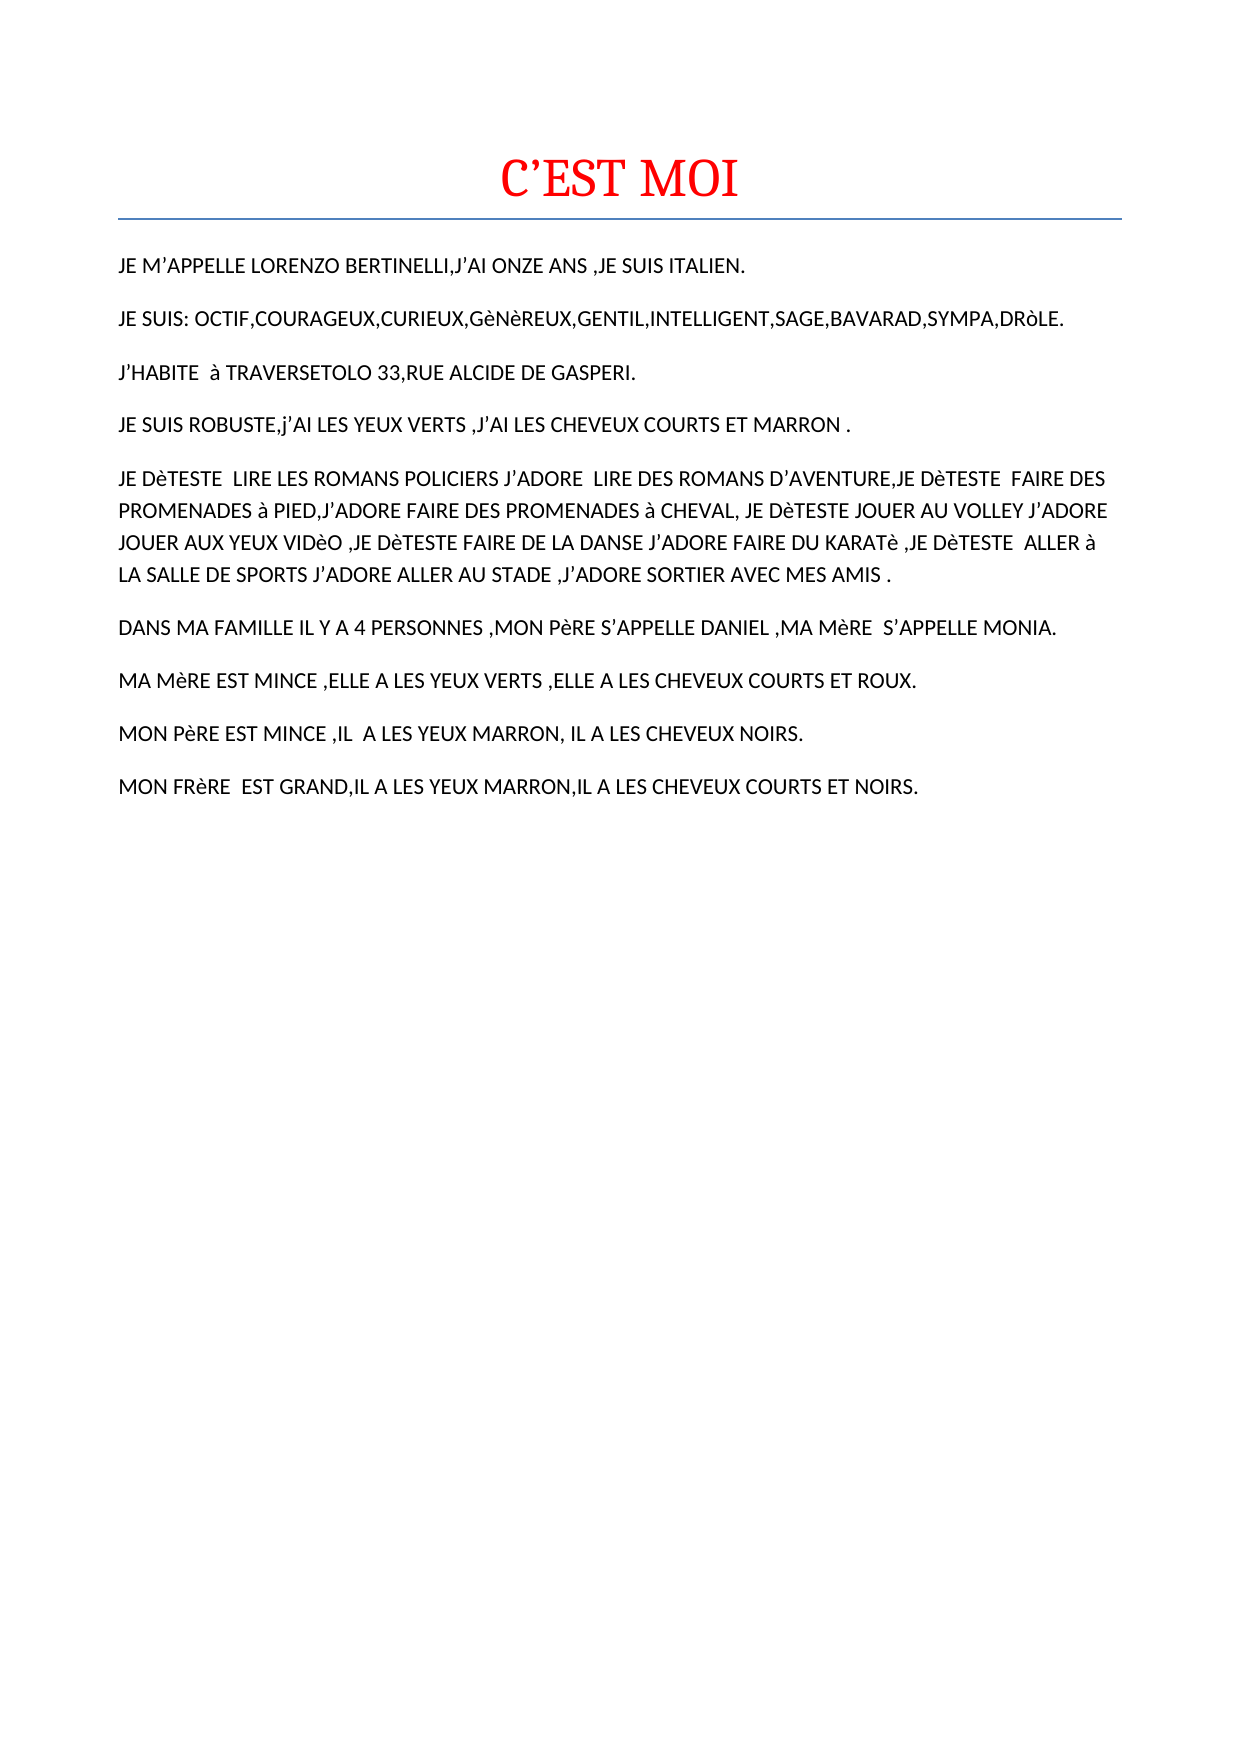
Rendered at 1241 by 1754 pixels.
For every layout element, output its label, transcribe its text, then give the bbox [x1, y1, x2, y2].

text JE DèTESTE LIRE LES ROMANS POLICIERS J’ADORE LIRE DES ROMANS D’AVENTURE,JE DèTESTE FAIRE DES PROMENADES à PIED,J’ADORE FAIRE DES PROMENADES à CHEVAL, JE DèTESTE JOUER AU VOLLEY J’ADORE JOUER AUX YEUX VIDèO ,JE DèTESTE FAIRE DE LA DANSE J’ADORE FAIRE DU KARATè ,JE DèTESTE ALLER à LA SALLE DE SPORTS J’ADORE ALLER AU STADE ,J’ADORE SORTIER AVEC MES AMIS . [118, 464, 1122, 588]
text JE M’APPELLE LORENZO BERTINELLI,J’AI ONZE ANS ,JE SUIS ITALIEN. [118, 252, 1122, 279]
text MON FRèRE EST GRAND,IL A LES YEUX MARRON,IL A LES CHEVEUX COURTS ET NOIRS. [118, 772, 1122, 800]
text MON PèRE EST MINCE ,IL A LES YEUX MARRON, IL A LES CHEVEUX NOIRS. [118, 719, 1122, 747]
text DANS MA FAMILLE IL Y A 4 PERSONNES ,MON PèRE S’APPELLE DANIEL ,MA MèRE S’APPELLE MONIA. [118, 613, 1122, 641]
text J’HABITE à TRAVERSETOLO 33,RUE ALCIDE DE GASPERI. [118, 358, 1122, 386]
title C’EST MOI [118, 148, 1122, 218]
text JE SUIS: OCTIF,COURAGEUX,CURIEUX,GèNèREUX,GENTIL,INTELLIGENT,SAGE,BAVARAD,SYMPA,DRòLE. [118, 304, 1122, 333]
text JE SUIS ROBUSTE,j’AI LES YEUX VERTS ,J’AI LES CHEVEUX COURTS ET MARRON . [118, 411, 1122, 439]
text MA MèRE EST MINCE ,ELLE A LES YEUX VERTS ,ELLE A LES CHEVEUX COURTS ET ROUX. [118, 666, 1122, 694]
